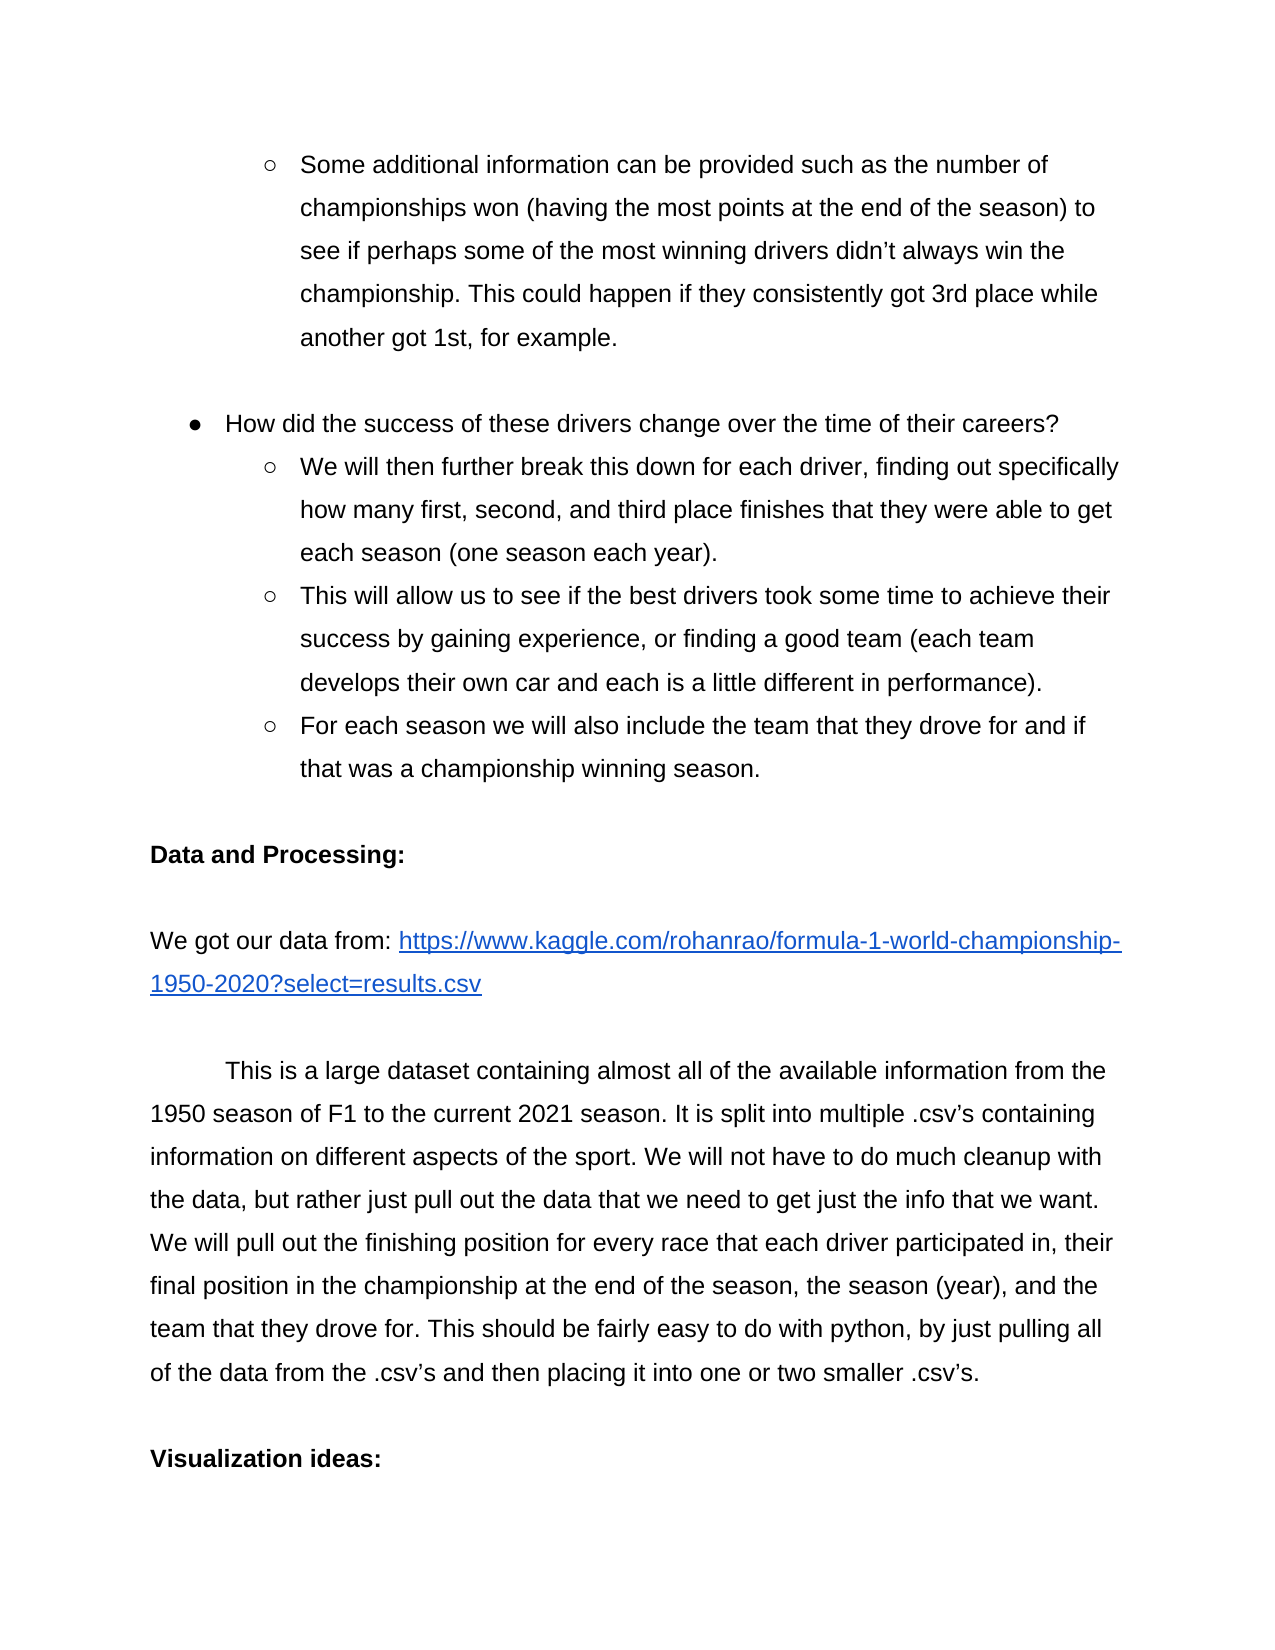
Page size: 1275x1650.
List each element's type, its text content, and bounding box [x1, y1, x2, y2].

list We will then further break this down for each driver, finding out specifically how many first, second, and third place finishes that they were able to get each season (one season each year). [262, 452, 1125, 567]
list This will allow us to see if the best drivers took some time to achieve their success by gaining experience, or finding a good team (each team develops their own car and each is a little different in performance). [262, 581, 1125, 696]
text We got our data from: https://www.kaggle.com/rohanrao/formula-1-world-championship-1950-2020?select=results.csv [150, 926, 1125, 998]
list For each season we will also include the team that they drove for and if that was a championship winning season. [262, 711, 1125, 782]
text Visualization ideas: [150, 1444, 1125, 1472]
list Some additional information can be provided such as the number of championships won (having the most points at the end of the season) to see if perhaps some of the most winning drivers didn’t always win the championship. This could happen if they consistently got 3rd place while another got 1st, for example. [262, 150, 1125, 351]
text Data and Processing: [150, 840, 1125, 869]
list How did the success of these drivers change over the time of their careers? [187, 409, 1125, 437]
